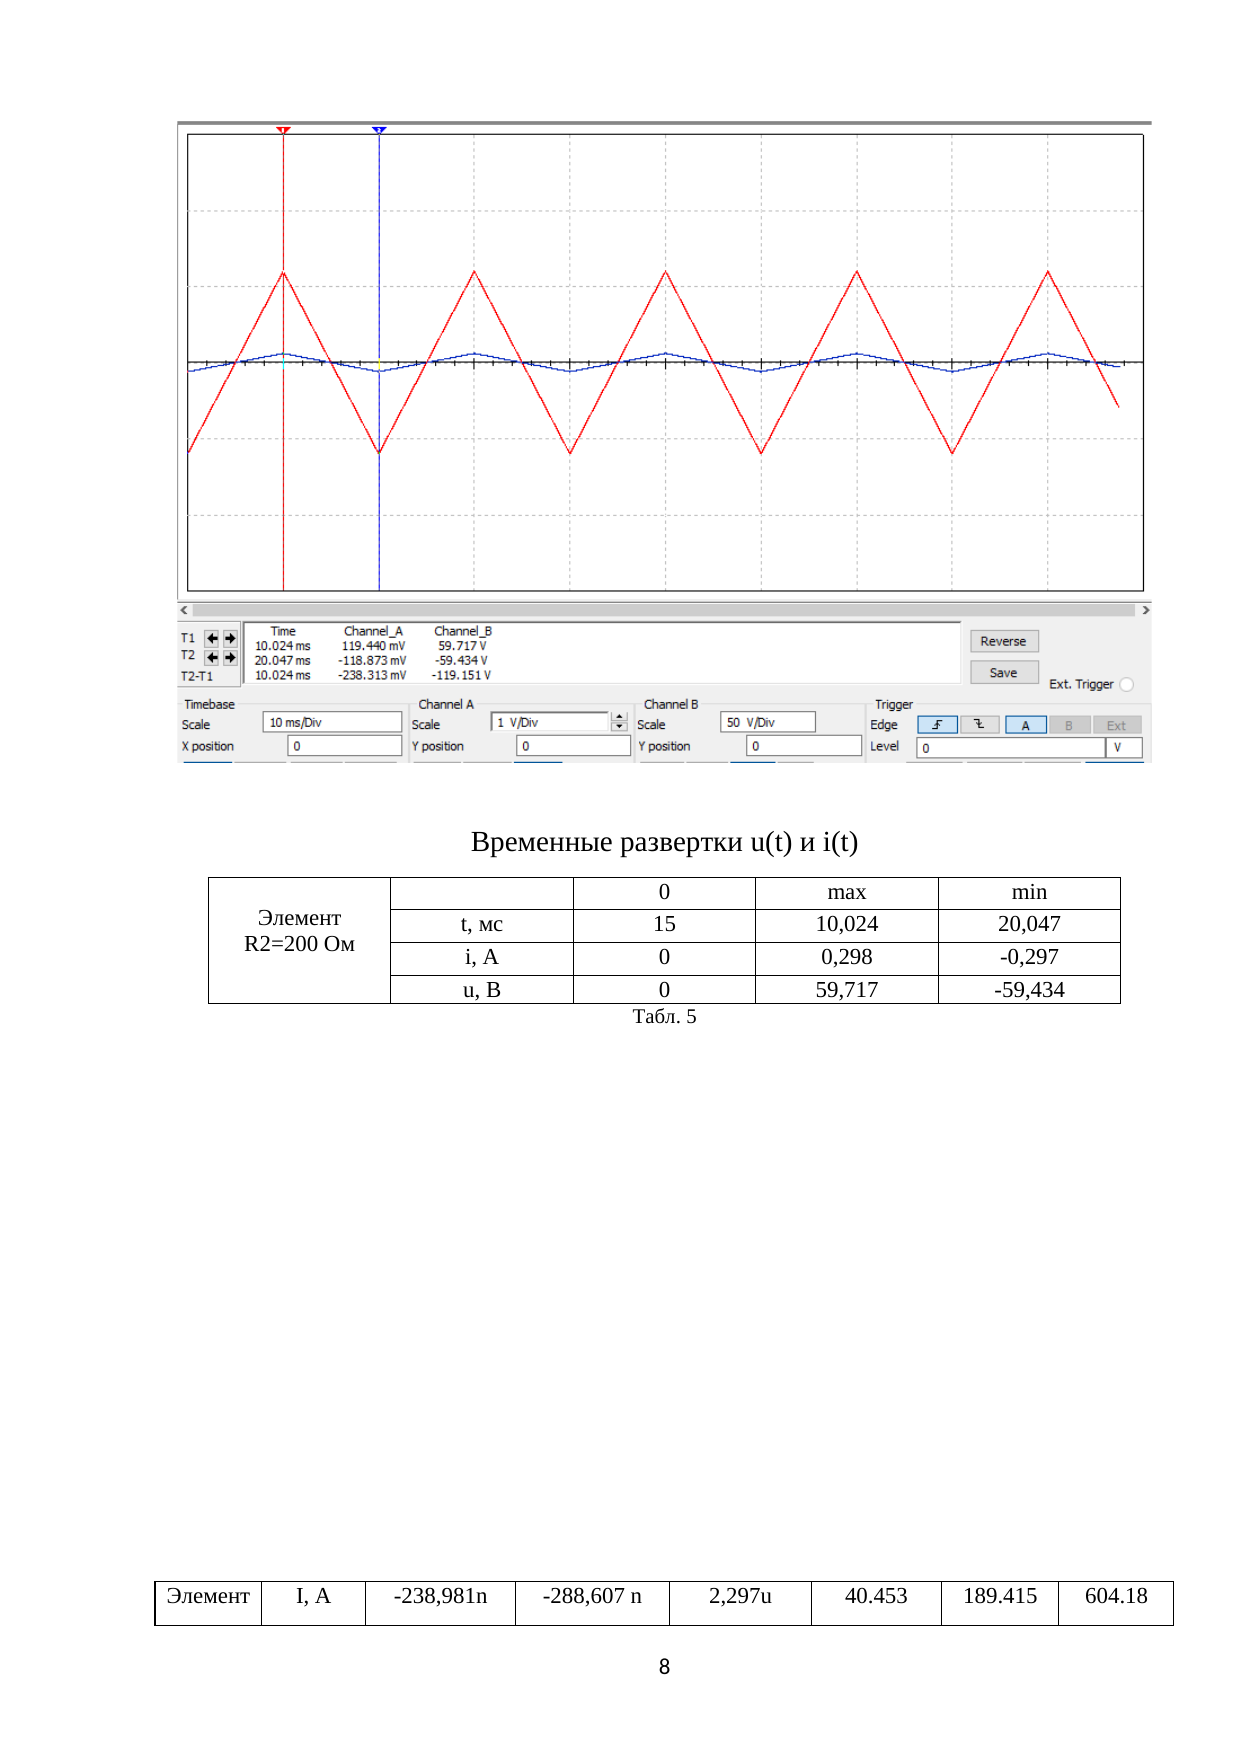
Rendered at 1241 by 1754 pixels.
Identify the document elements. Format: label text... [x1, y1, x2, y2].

table_header Элемент D1 [156, 1582, 261, 1625]
table_cell 0 [574, 943, 755, 975]
table_header 189.415 [942, 1582, 1058, 1625]
table_cell i, A [391, 943, 573, 975]
table_cell u, B [391, 976, 573, 1002]
table_cell 0 [574, 976, 755, 1002]
table_header [391, 878, 573, 908]
table_header min [939, 878, 1120, 908]
table_cell 0,298 [756, 943, 938, 975]
table_header 2,297u [670, 1582, 811, 1625]
picture [177, 118, 1152, 763]
table_header Элемент R2=200 Ом [209, 878, 390, 1002]
table_header I, A [262, 1582, 365, 1625]
table_cell t, мc [391, 910, 573, 942]
table_header 0 [574, 878, 755, 908]
table_header 604.18 [1059, 1582, 1173, 1625]
table_cell 10,024 [756, 910, 938, 942]
table_header max [756, 878, 938, 908]
table_header -238,981n [366, 1582, 515, 1625]
table_cell 20,047 [939, 910, 1120, 942]
table_header -288,607 n [516, 1582, 669, 1625]
table_header 40.453 [812, 1582, 941, 1625]
text Временные развертки u(t) и i(t) [177, 824, 1152, 857]
table_cell -59,434 [939, 976, 1120, 1002]
table_cell 59,717 [756, 976, 938, 1002]
table_cell -0,297 [939, 943, 1120, 975]
text Табл. 5 [177, 1003, 1152, 1028]
table_cell 15 [574, 910, 755, 942]
